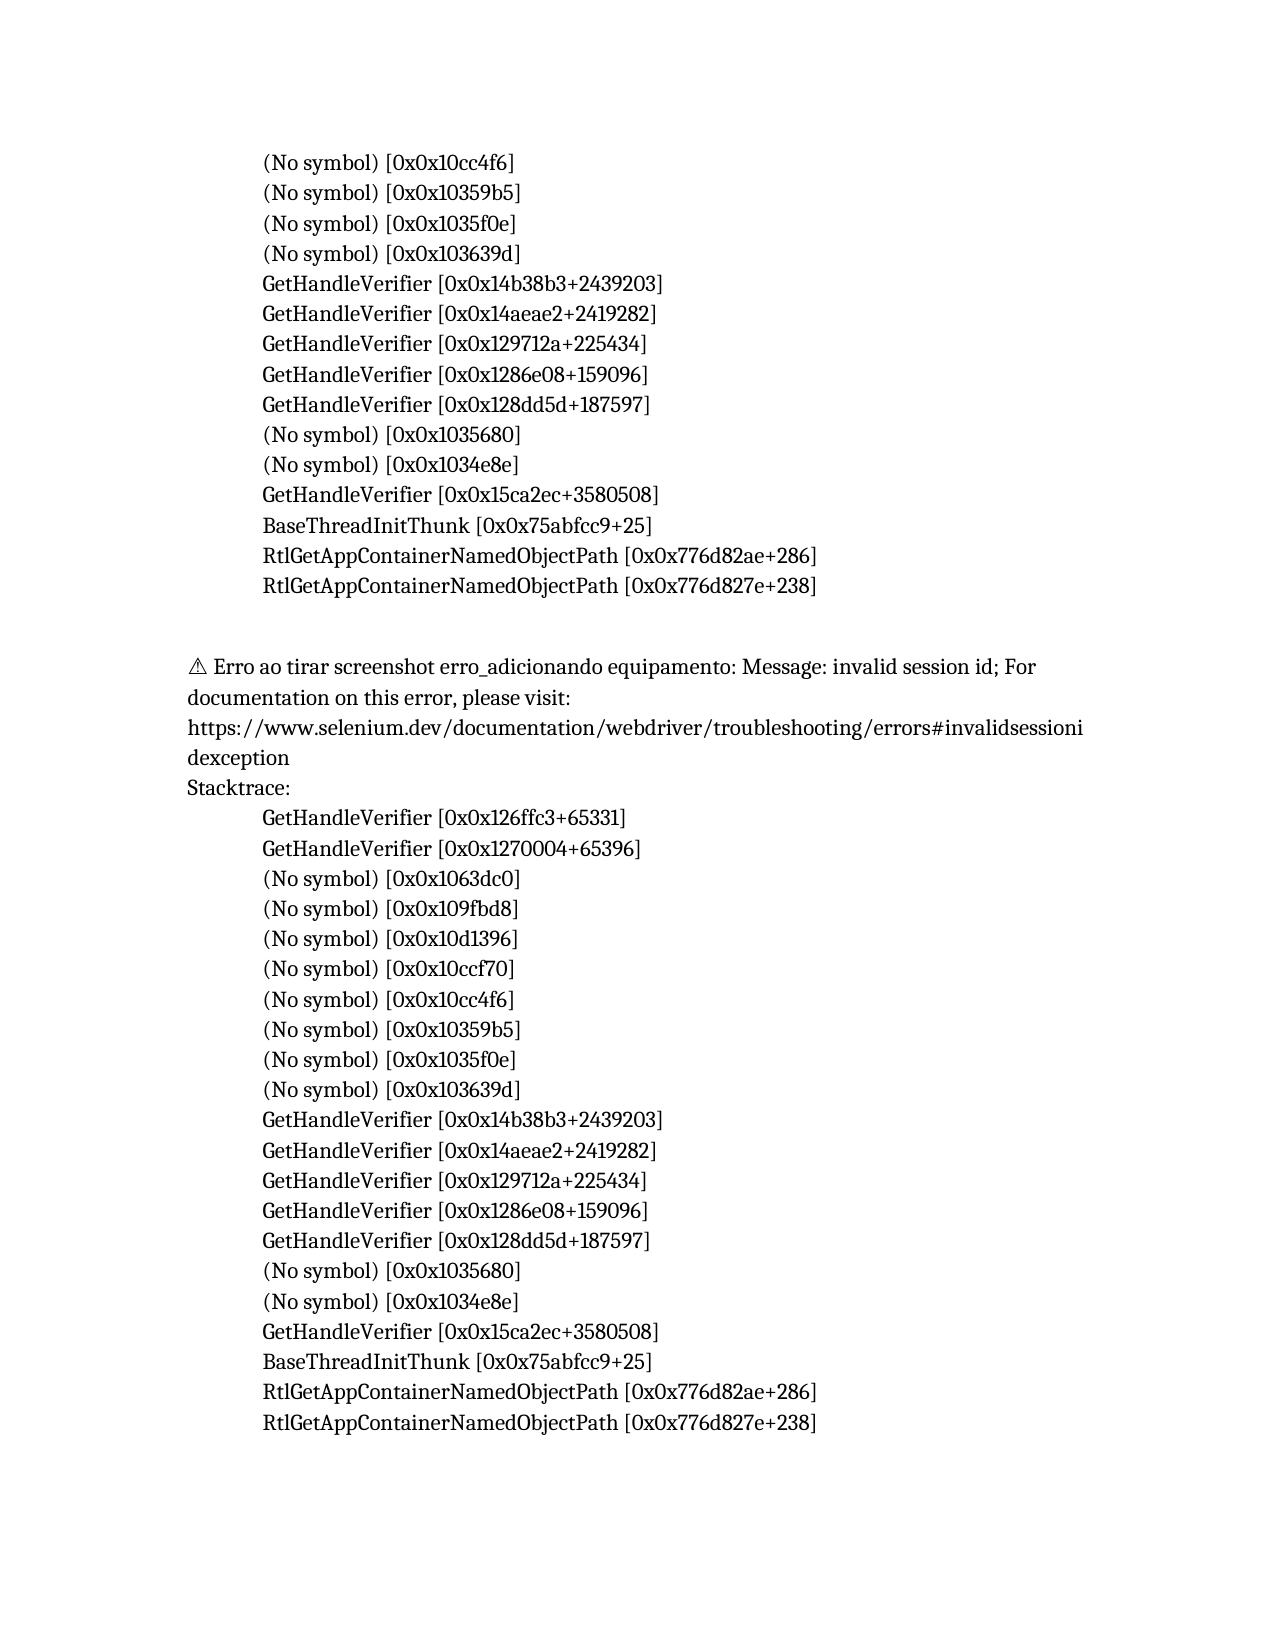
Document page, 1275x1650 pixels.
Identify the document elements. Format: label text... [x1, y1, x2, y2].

text ⚠️ Erro ao tirar screenshot erro_adicionando equipamento: Message: invalid session id; For documentation on this error, please visit: https://www.selenium.dev/documentation/webdriver/troubleshooting/errors#invalidsessionidexception Stacktrace: GetHandleVerifier [0x0x126ffc3+65331] GetHandleVerifier [0x0x1270004+65396] (No symbol) [0x0x1063dc0] (No symbol) [0x0x109fbd8] (No symbol) [0x0x10d1396] (No symbol) [0x0x10ccf70] (No symbol) [0x0x10cc4f6] (No symbol) [0x0x10359b5] (No symbol) [0x0x1035f0e] (No symbol) [0x0x103639d] GetHandleVerifier [0x0x14b38b3+2439203] GetHandleVerifier [0x0x14aeae2+2419282] GetHandleVerifier [0x0x129712a+225434] GetHandleVerifier [0x0x1286e08+159096] GetHandleVerifier [0x0x128dd5d+187597] (No symbol) [0x0x1035680] (No symbol) [0x0x1034e8e] GetHandleVerifier [0x0x15ca2ec+3580508] BaseThreadInitThunk [0x0x75abfcc9+25] RtlGetAppContainerNamedObjectPath [0x0x776d82ae+286] RtlGetAppContainerNamedObjectPath [0x0x776d827e+238] [187, 654, 1087, 1466]
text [187, 150, 1087, 629]
